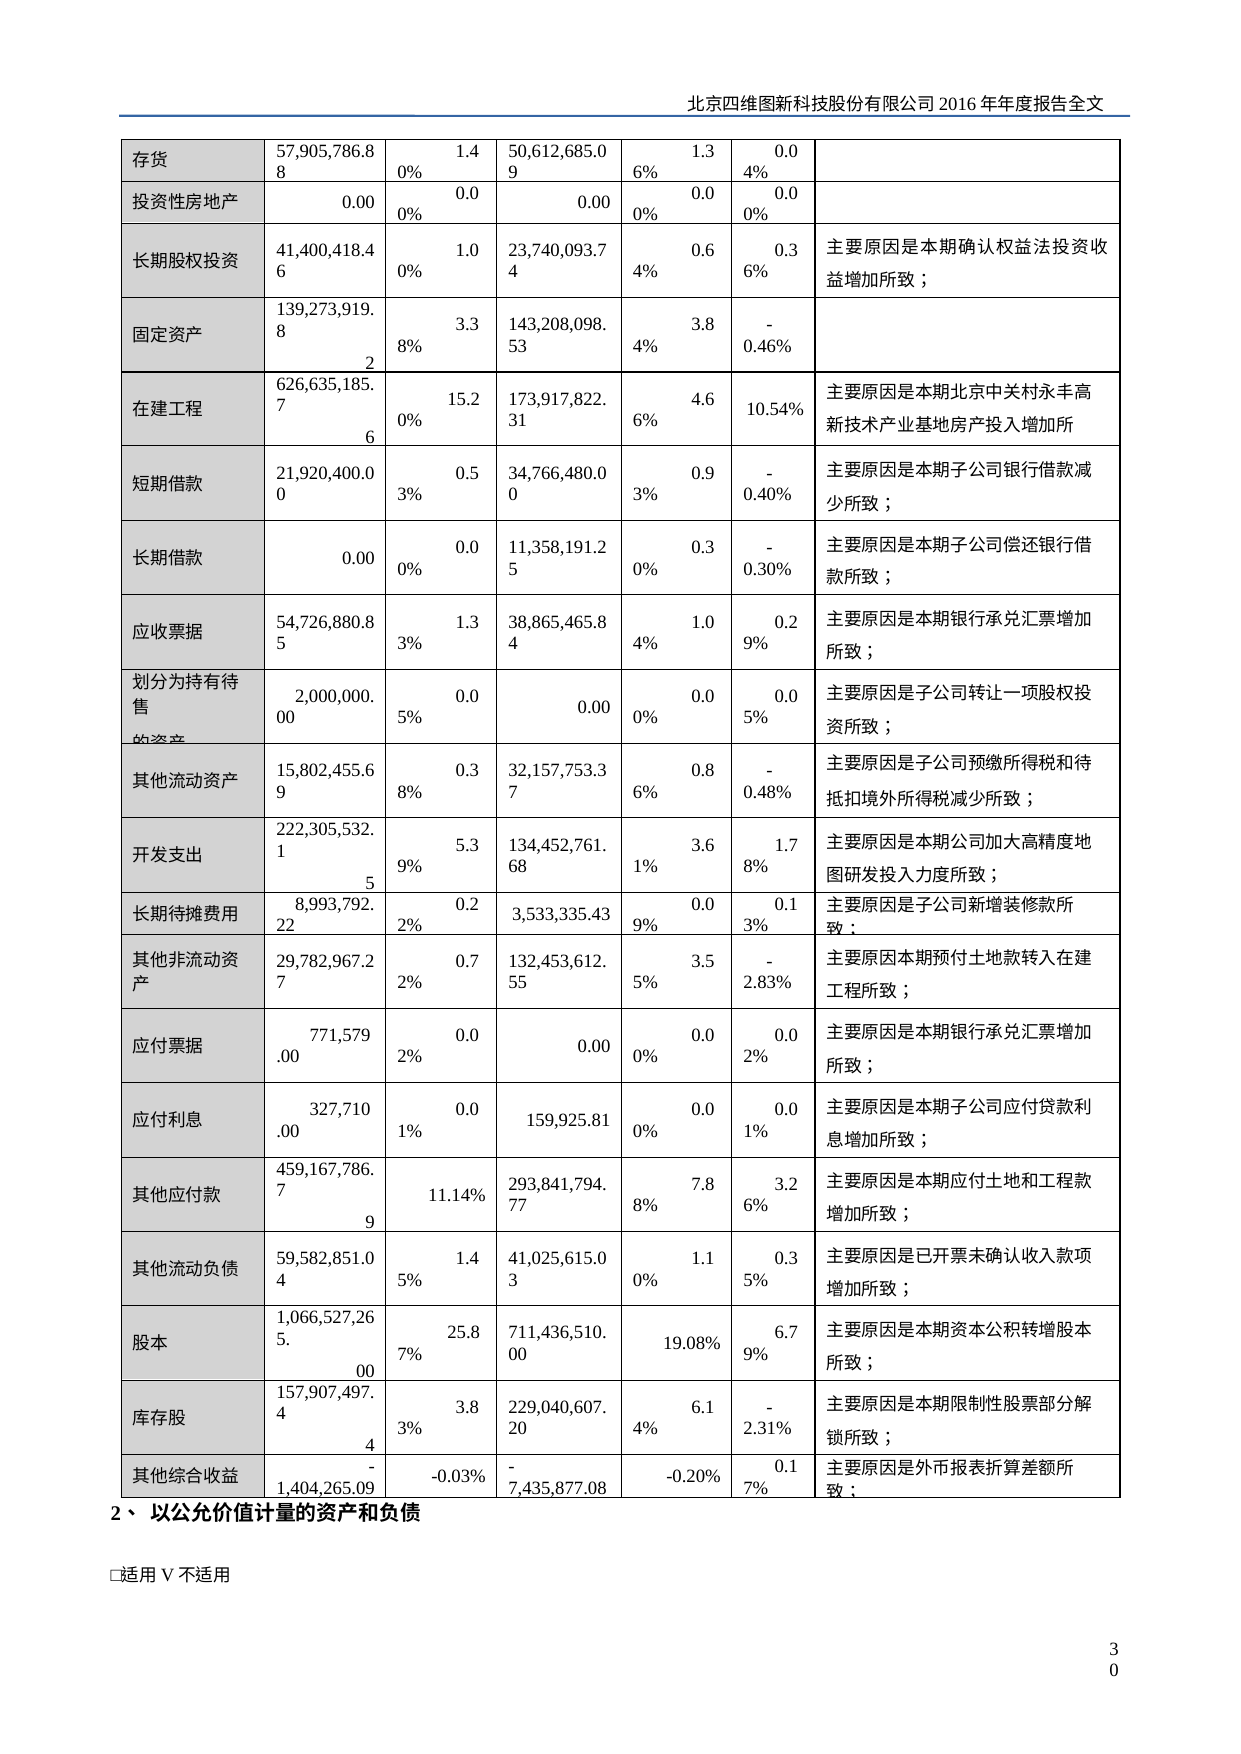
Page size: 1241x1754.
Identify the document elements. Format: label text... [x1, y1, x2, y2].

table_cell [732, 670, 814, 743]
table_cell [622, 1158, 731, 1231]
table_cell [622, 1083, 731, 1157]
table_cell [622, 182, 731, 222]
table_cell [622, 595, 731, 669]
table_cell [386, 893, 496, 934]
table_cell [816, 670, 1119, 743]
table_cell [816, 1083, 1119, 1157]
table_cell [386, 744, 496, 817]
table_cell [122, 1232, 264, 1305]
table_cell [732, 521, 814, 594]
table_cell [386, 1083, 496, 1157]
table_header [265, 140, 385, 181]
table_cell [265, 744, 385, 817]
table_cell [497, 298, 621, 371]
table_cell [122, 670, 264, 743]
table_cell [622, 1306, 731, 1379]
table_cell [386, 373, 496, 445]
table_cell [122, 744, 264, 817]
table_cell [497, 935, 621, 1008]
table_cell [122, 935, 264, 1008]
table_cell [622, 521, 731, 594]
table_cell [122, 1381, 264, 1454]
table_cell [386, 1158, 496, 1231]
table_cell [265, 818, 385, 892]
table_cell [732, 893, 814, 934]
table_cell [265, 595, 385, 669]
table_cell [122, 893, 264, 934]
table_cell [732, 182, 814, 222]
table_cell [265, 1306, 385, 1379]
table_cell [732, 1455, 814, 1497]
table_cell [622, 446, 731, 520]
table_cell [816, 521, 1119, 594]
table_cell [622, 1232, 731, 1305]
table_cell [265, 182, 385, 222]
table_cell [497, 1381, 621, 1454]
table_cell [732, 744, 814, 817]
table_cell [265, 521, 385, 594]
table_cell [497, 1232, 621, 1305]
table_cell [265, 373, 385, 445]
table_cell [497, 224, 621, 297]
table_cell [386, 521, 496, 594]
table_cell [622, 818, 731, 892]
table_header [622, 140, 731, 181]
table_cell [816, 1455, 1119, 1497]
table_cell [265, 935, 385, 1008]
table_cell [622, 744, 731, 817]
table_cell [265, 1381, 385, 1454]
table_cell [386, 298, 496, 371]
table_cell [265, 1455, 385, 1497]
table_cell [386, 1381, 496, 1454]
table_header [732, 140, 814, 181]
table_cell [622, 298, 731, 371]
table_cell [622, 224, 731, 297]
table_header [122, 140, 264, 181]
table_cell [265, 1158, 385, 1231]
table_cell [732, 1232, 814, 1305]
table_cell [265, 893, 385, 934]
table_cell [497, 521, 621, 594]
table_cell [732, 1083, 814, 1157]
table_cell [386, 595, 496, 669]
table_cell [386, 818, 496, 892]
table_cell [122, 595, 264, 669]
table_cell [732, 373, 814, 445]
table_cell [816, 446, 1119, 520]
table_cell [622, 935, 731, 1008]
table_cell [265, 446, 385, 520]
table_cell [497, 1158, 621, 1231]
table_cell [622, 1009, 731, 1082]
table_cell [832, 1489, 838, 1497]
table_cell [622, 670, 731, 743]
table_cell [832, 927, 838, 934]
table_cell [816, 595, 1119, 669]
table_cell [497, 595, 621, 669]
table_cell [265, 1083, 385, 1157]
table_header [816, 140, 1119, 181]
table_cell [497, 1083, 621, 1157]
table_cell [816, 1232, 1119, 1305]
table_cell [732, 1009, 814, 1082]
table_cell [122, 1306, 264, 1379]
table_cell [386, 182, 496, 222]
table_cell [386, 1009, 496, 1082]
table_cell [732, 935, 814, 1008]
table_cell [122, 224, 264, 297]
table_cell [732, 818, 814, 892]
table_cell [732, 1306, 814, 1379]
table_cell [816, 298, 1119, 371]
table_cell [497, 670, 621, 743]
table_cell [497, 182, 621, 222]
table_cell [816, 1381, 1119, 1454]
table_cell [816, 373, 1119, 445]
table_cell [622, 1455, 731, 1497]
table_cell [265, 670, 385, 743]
text □适用V不适用 [110, 1556, 1131, 1588]
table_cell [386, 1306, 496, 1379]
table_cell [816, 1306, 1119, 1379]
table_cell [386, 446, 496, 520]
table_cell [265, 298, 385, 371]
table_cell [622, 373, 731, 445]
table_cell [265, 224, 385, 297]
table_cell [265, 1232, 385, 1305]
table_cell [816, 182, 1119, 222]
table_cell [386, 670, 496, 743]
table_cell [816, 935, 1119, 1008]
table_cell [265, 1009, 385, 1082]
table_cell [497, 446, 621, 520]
text 2、 以公允价值计量的资产和负债 [110, 1498, 1131, 1527]
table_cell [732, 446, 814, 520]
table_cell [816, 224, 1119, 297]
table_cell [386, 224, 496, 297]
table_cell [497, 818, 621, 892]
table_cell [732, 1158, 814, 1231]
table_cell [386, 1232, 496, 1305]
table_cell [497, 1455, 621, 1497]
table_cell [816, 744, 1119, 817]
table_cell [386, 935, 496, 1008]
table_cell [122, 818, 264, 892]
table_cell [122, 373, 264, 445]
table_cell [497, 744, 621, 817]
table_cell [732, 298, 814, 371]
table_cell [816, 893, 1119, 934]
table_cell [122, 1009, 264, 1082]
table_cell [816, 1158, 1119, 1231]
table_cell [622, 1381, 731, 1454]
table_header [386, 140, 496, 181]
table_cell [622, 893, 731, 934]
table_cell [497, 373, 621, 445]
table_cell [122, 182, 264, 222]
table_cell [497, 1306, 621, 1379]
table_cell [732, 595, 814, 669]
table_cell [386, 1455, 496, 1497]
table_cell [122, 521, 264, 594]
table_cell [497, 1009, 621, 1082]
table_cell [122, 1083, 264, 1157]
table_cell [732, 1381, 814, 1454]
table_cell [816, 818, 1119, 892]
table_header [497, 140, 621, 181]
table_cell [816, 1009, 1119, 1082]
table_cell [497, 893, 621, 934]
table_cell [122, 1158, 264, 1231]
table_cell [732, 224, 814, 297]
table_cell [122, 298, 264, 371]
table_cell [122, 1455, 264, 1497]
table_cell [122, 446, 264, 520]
